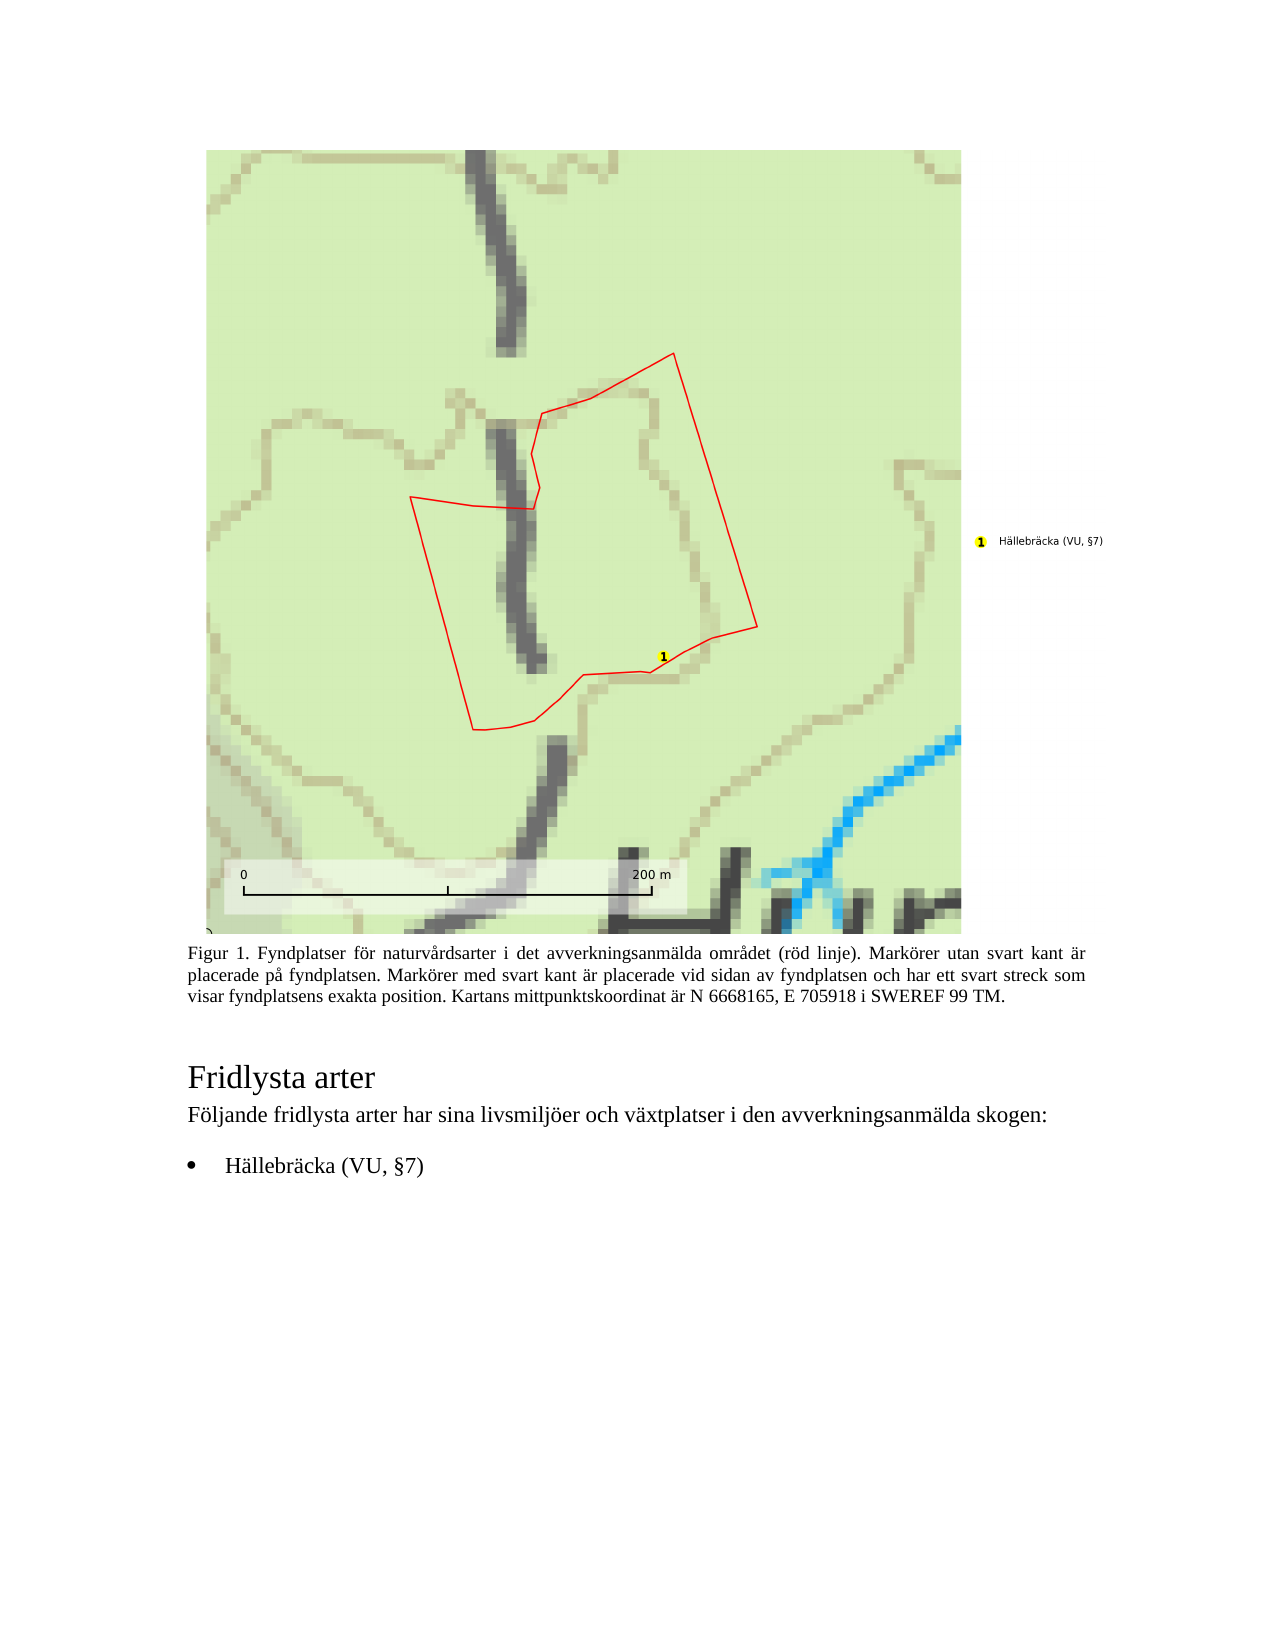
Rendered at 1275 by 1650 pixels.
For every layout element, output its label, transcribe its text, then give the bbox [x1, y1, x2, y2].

text Figur 1. Fyndplatser för naturvårdsarter i det avverkningsanmälda området (röd linje). Markörer utan svart kant är placerade på fyndplatsen. Markörer med svart kant är placerade vid sidan av fyndplatsen och har ett svart streck som visar fyndplatsens exakta position. Kartans mittpunktskoordinat är N 6668165, E 705918 i SWEREF 99 TM. [187, 942, 1087, 1007]
picture [206, 150, 1107, 934]
subtitle Fridlysta arter [187, 1057, 1087, 1095]
text Följande fridlysta arter har sina livsmiljöer och växtplatser i den avverkningsanmälda skogen: [187, 1101, 1087, 1127]
list Hällebräcka (VU, §7) [187, 1152, 1087, 1178]
